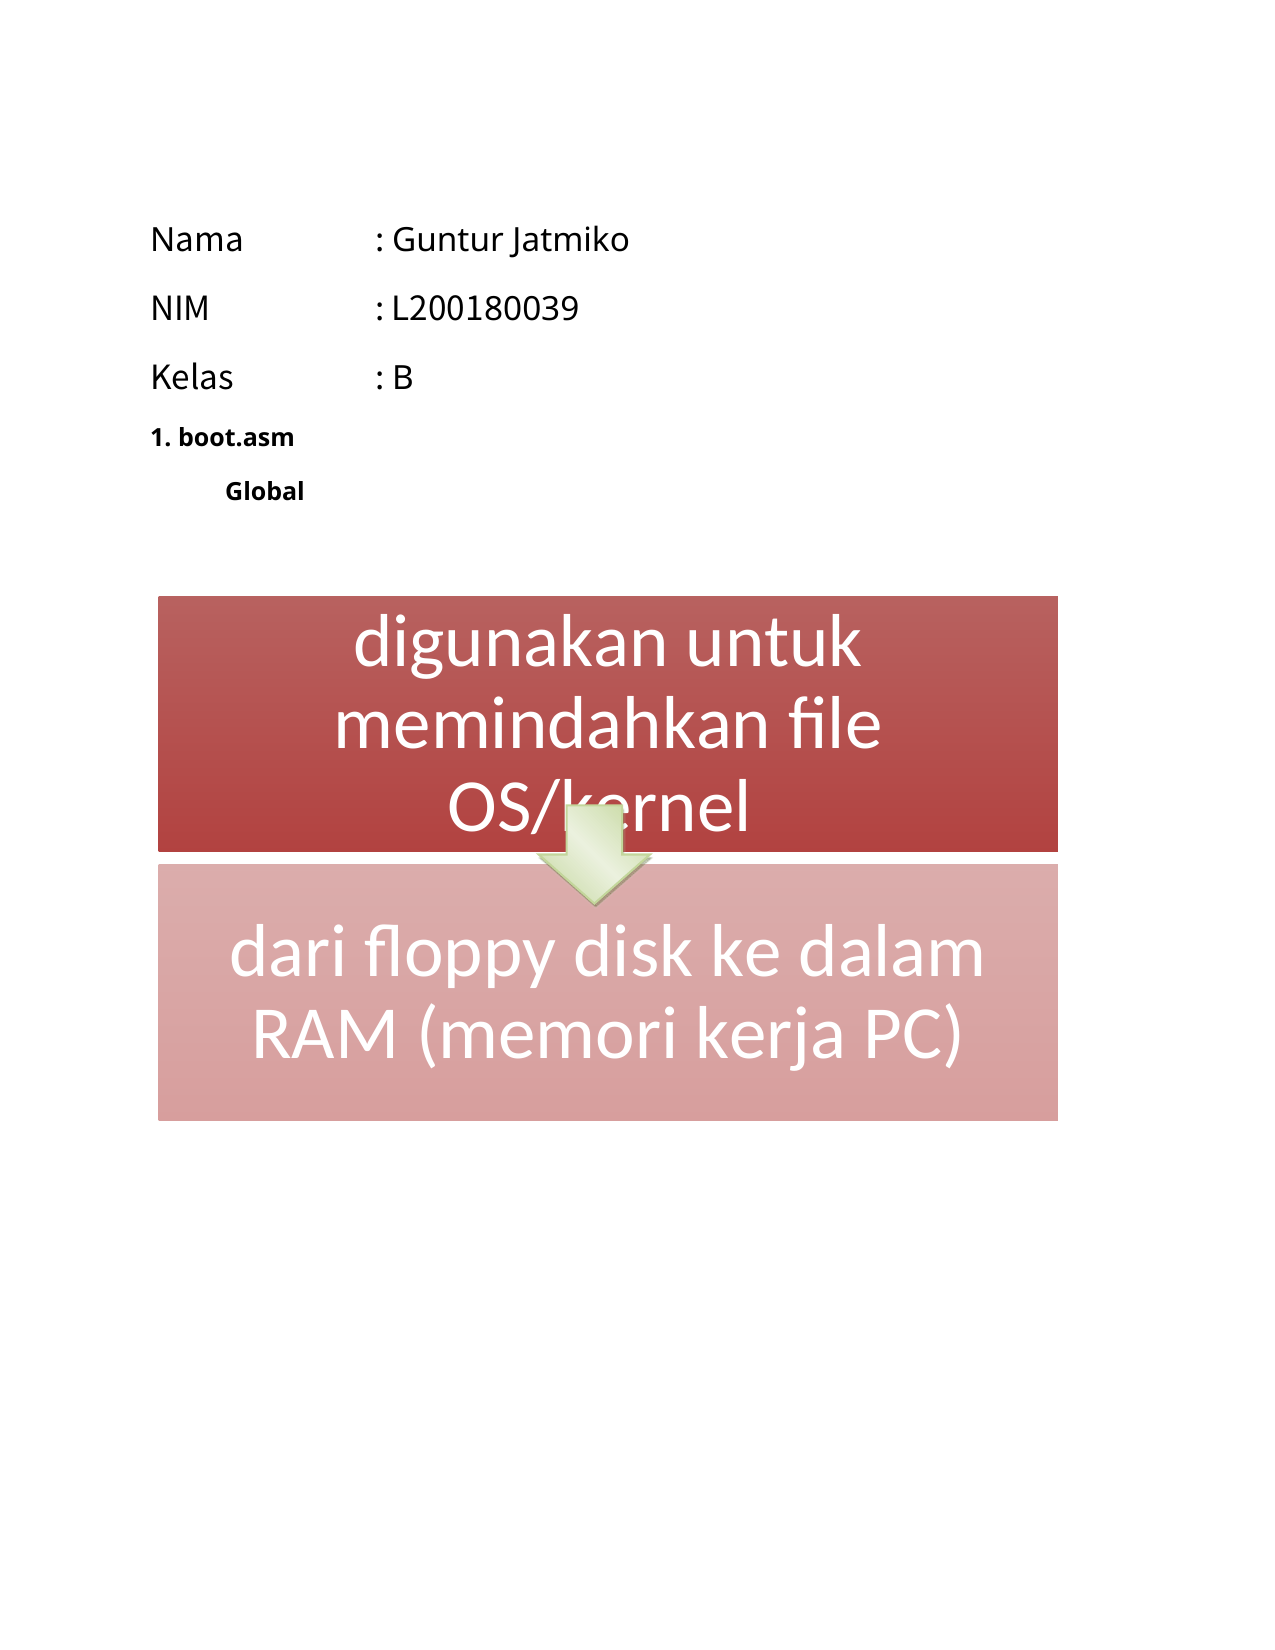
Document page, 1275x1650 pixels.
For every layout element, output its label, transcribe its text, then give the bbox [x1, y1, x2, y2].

list boot.asm [150, 420, 1125, 454]
text Global [150, 473, 1125, 508]
text Kelas : B [150, 351, 1125, 399]
text NIM : L200180039 [150, 282, 1125, 331]
text Nama : Guntur Jatmiko [150, 213, 1125, 262]
